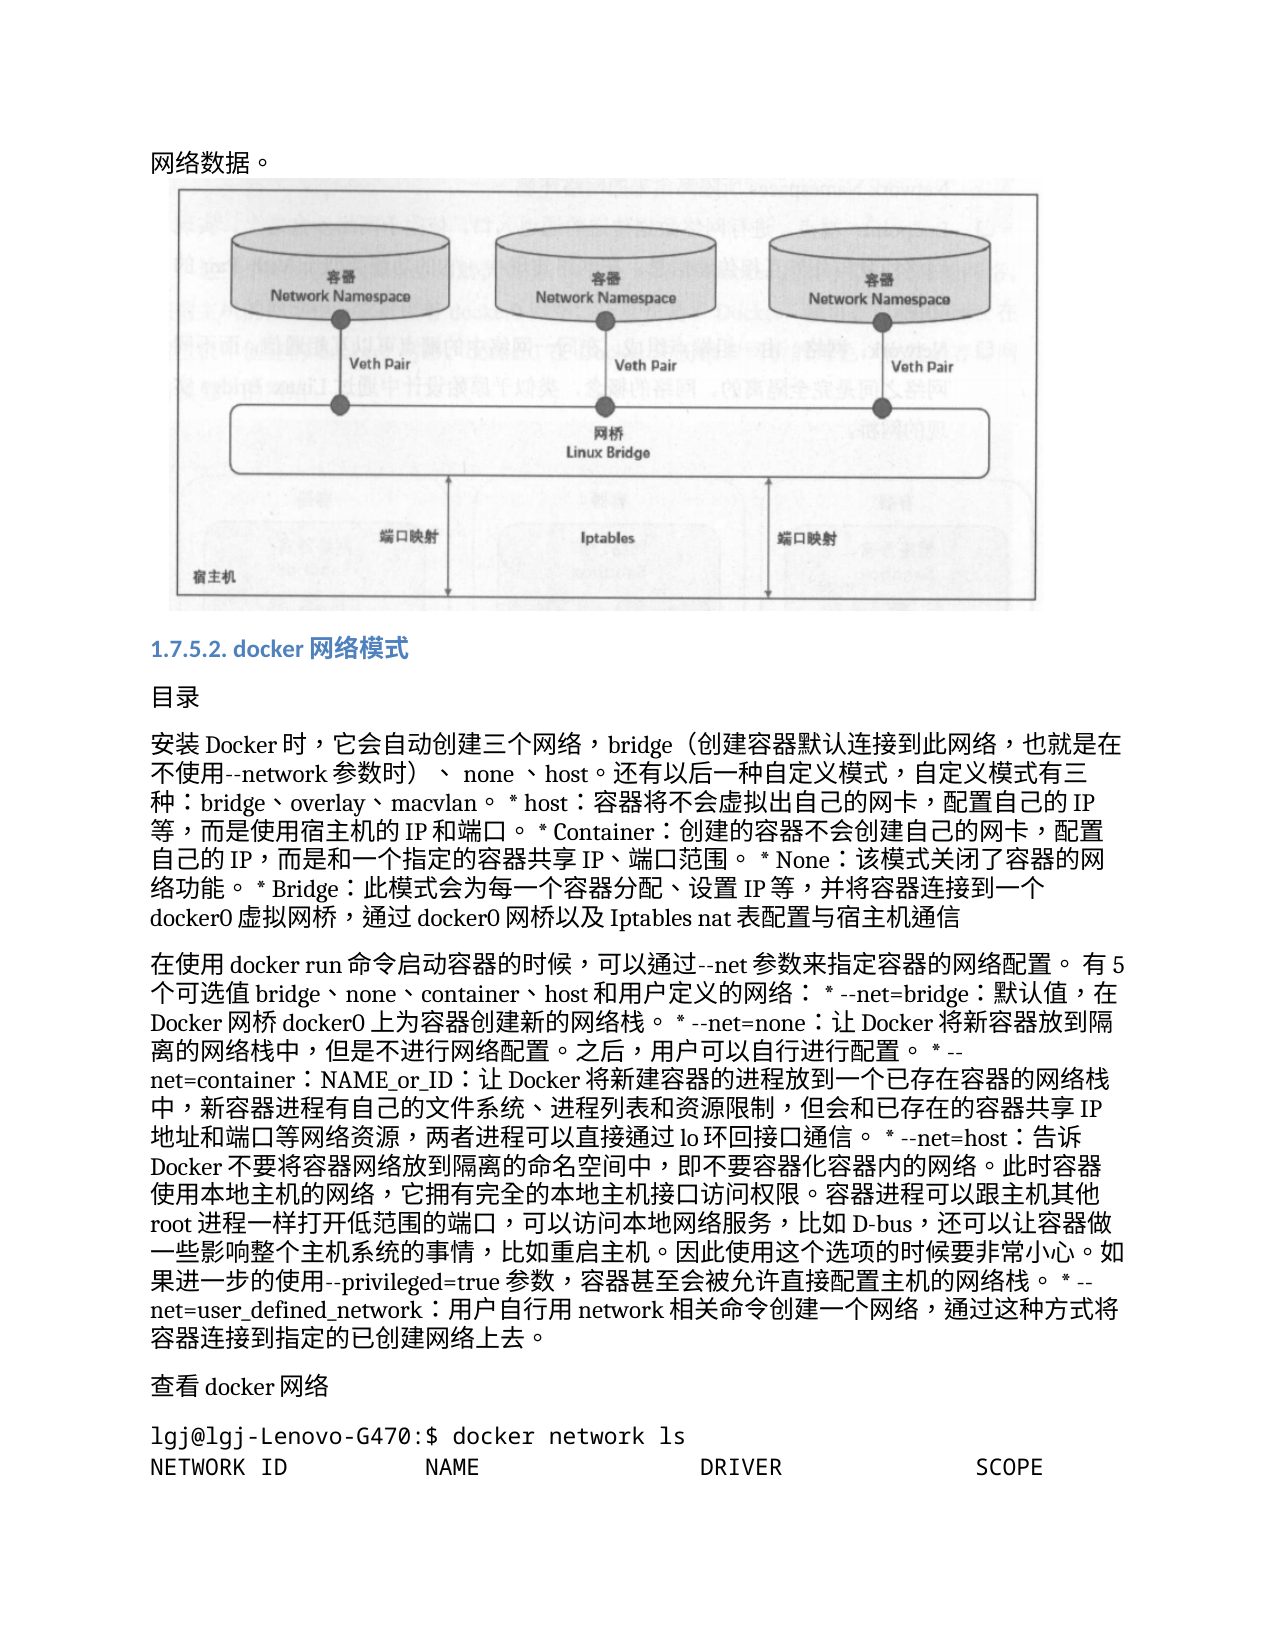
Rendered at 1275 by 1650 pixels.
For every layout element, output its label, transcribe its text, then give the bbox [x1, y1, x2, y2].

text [150, 1420, 1125, 1482]
text 安装Docker时，它会自动创建三个网络，bridge（创建容器默认连接到此网络，也就是在不使用--network参数时）、 none 、host。还有以后一种自定义模式，自定义模式有三种：bridge、overlay、macvlan。 * host：容器将不会虚拟出自己的网卡，配置自己的IP等，而是使用宿主机的IP和端口。 * Container：创建的容器不会创建自己的网卡，配置自己的IP，而是和一个指定的容器共享IP、端口范围。 * None：该模式关闭了容器的网络功能。 * Bridge：此模式会为每一个容器分配、设置IP等，并将容器连接到一个docker0虚拟网桥，通过docker0网桥以及Iptables nat表配置与宿主机通信 [150, 731, 1125, 932]
text 在使用docker run命令启动容器的时候，可以通过--net参数来指定容器的网络配置。 有5个可选值bridge、none、container、host和用户定义的网络： * --net=bridge：默认值，在Docker网桥docker0上为容器创建新的网络栈。 * --net=none：让Docker将新容器放到隔离的网络栈中，但是不进行网络配置。之后，用户可以自行进行配置。 * --net=container：NAME_or_ID：让Docker将新建容器的进程放到一个已存在容器的网络栈中，新容器进程有自己的文件系统、进程列表和资源限制，但会和已存在的容器共享IP地址和端口等网络资源，两者进程可以直接通过lo环回接口通信。 * --net=host：告诉Docker不要将容器网络放到隔离的命名空间中，即不要容器化容器内的网络。此时容器使用本地主机的网络，它拥有完全的本地主机接口访问权限。容器进程可以跟主机其他root进程一样打开低范围的端口，可以访问本地网络服务，比如D-bus，还可以让容器做一些影响整个主机系统的事情，比如重启主机。因此使用这个选项的时候要非常小心。如果进一步的使用--privileged=true参数，容器甚至会被允许直接配置主机的网络栈。 * --net=user_defined_network：用户自行用network相关命令创建一个网络，通过这种方式将容器连接到指定的已创建网络上去。 [150, 951, 1125, 1354]
text 查看docker网络 [150, 1372, 1125, 1401]
subtitle 1.7.5.2. docker网络模式 [150, 631, 1125, 665]
picture [168, 178, 1044, 611]
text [150, 150, 1125, 610]
text 目录 [150, 684, 1125, 712]
